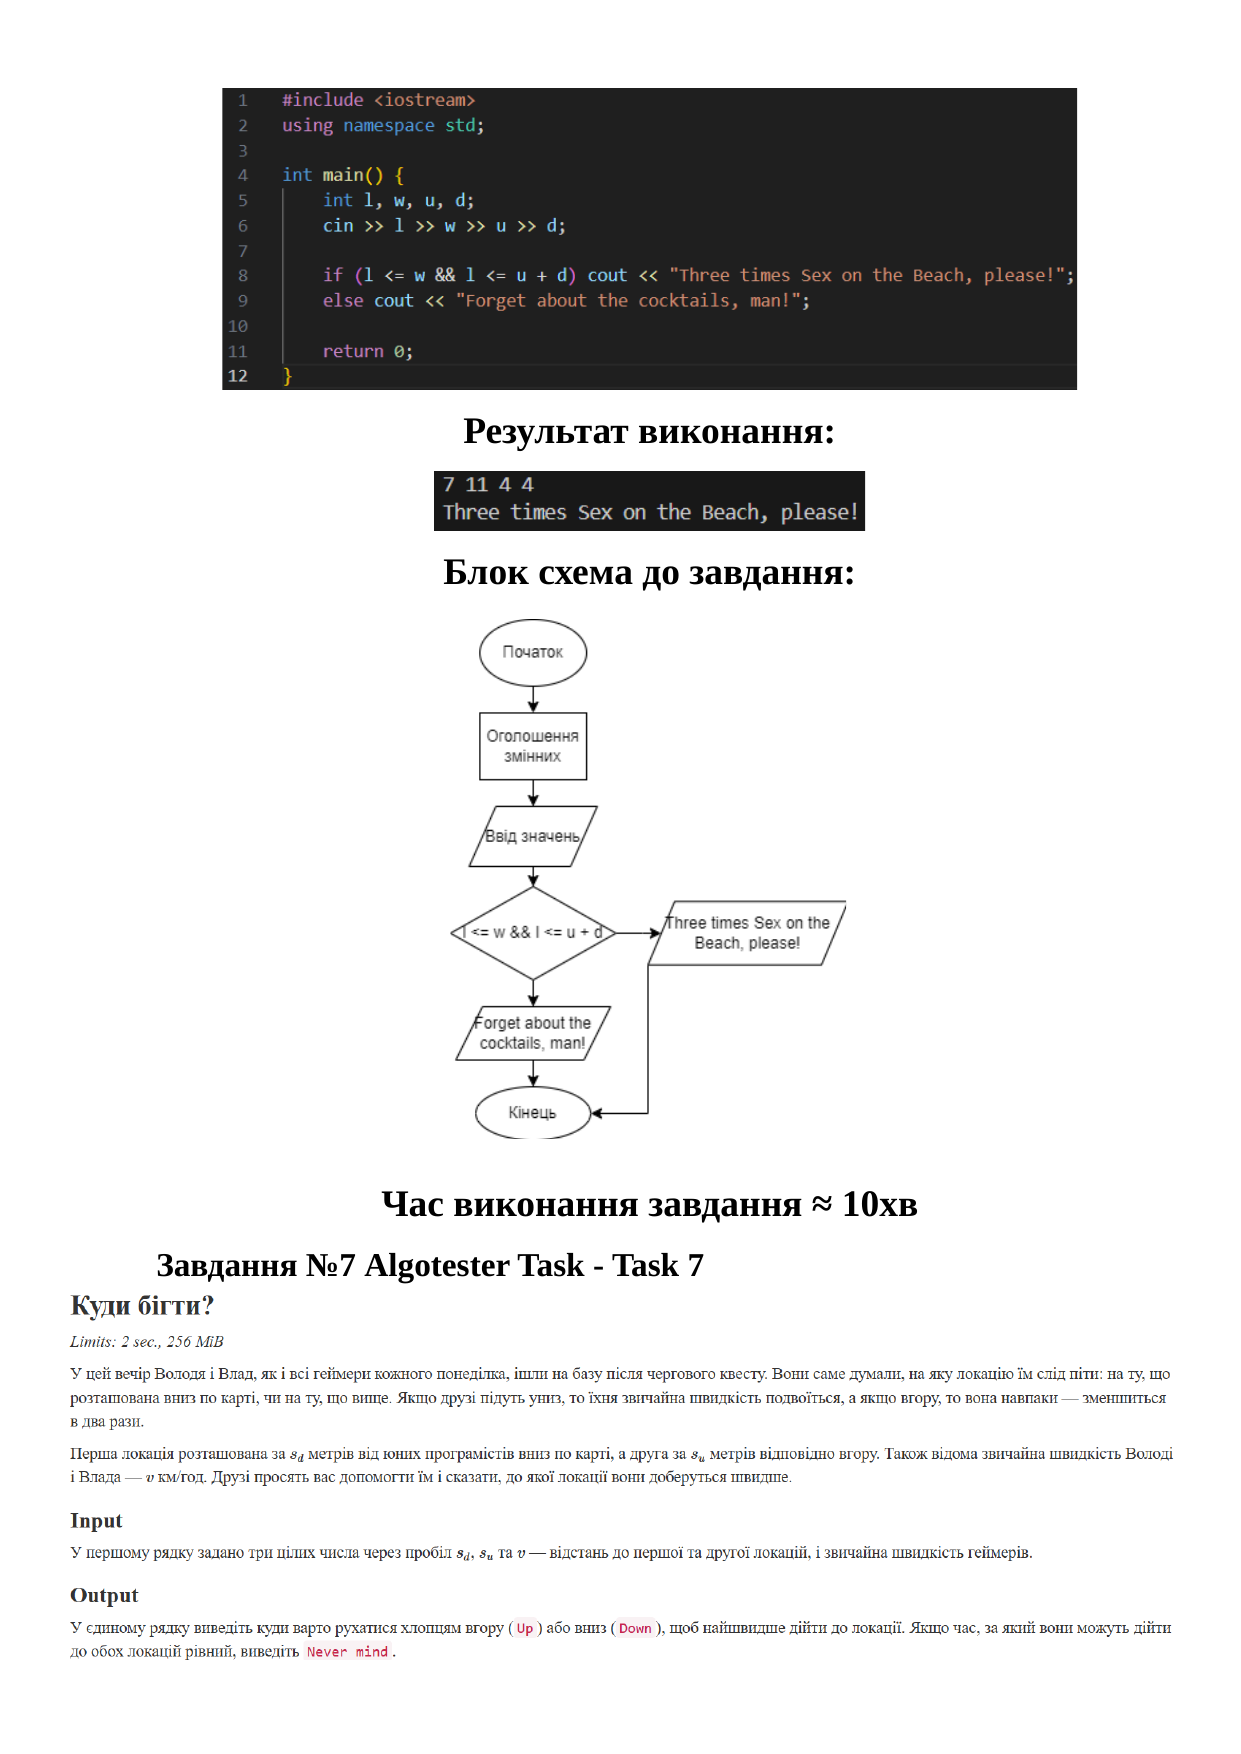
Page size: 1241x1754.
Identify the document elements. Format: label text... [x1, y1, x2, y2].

picture [450, 619, 847, 1139]
picture [60, 1290, 1176, 1659]
text Блок схема до завдання: [148, 549, 1152, 593]
picture [222, 88, 1078, 390]
text Результат виконання: [148, 409, 1152, 452]
picture [434, 471, 866, 531]
text Завдання №7 Algotester Task - Task 7 [148, 1245, 1152, 1283]
text Час виконання завдання ≈ 10хв [148, 1182, 1152, 1225]
